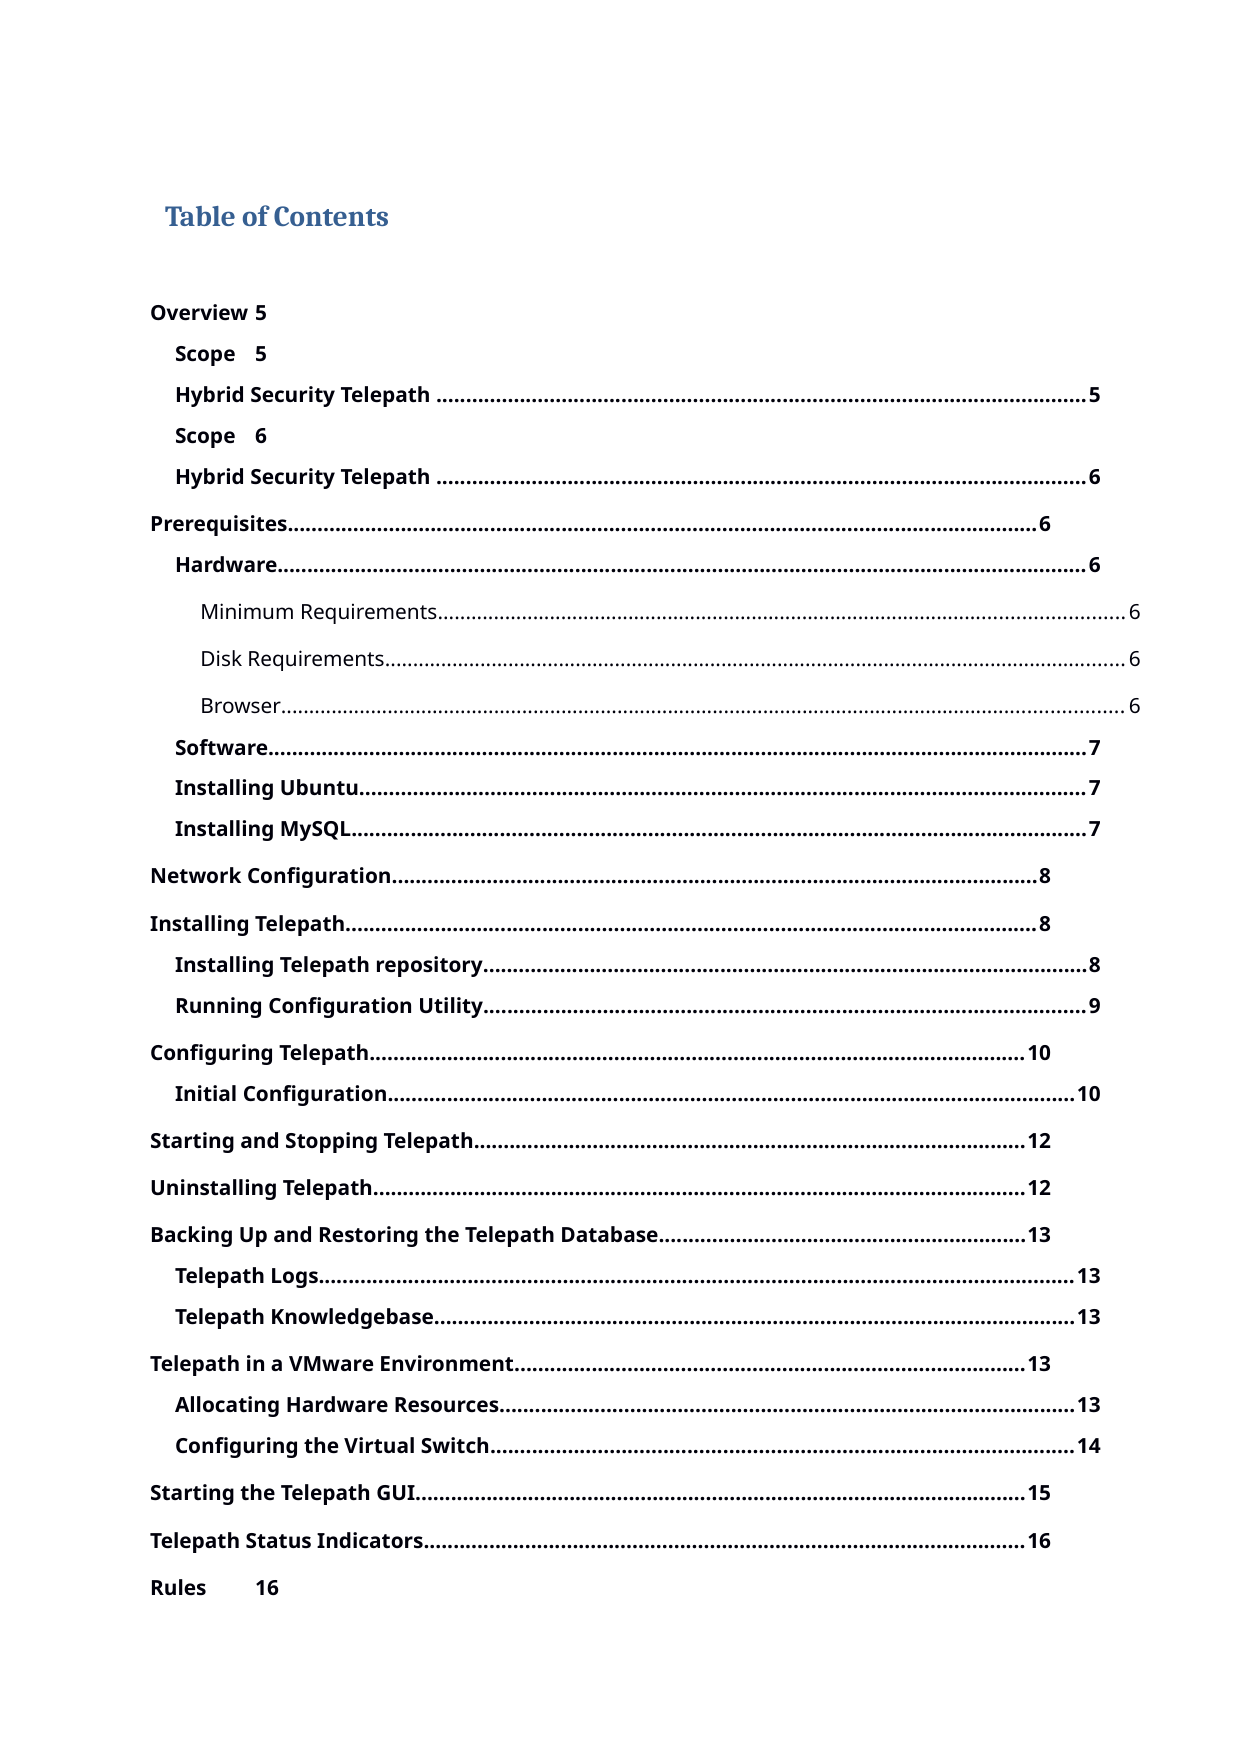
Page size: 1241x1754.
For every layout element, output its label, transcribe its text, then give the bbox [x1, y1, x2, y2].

text Scope 6 [175, 421, 1090, 449]
text Installing Telepath 8 [150, 909, 1090, 937]
text Prerequisites 6 [150, 509, 1090, 538]
text Telepath in a VMware Environment 13 [150, 1349, 1090, 1378]
text Uninstalling Telepath 12 [150, 1173, 1090, 1202]
text Starting the Telepath GUI 15 [150, 1478, 1090, 1507]
subtitle Table of Contents [165, 200, 1090, 233]
text Network Configuration 8 [150, 862, 1090, 890]
text Allocating Hardware Resources 13 [175, 1390, 1090, 1419]
text Initial Configuration 10 [175, 1079, 1090, 1107]
text Telepath Knowledgebase 13 [175, 1302, 1090, 1331]
text Browser 6 [200, 692, 1090, 720]
text Minimum Requirements 6 [200, 597, 1090, 626]
text Telepath Logs 13 [175, 1261, 1090, 1290]
text Installing Ubuntu 7 [175, 773, 1090, 802]
text Rules 16 [150, 1573, 1090, 1601]
text Hybrid Security Telepath 6 [175, 462, 1090, 490]
text Backing Up and Restoring the Telepath Database 13 [150, 1220, 1090, 1249]
text Installing Telepath repository 8 [175, 950, 1090, 978]
text Installing MySQL 7 [175, 814, 1090, 843]
text Hardware 6 [175, 550, 1090, 578]
text Software 7 [175, 733, 1090, 761]
text Telepath Status Indicators 16 [150, 1526, 1090, 1554]
text Configuring the Virtual Switch 14 [175, 1431, 1090, 1460]
text Hybrid Security Telepath 5 [175, 380, 1090, 408]
text Overview 5 [150, 298, 1090, 327]
text Running Configuration Utility 9 [175, 991, 1090, 1019]
text Scope 5 [175, 339, 1090, 368]
text Disk Requirements 6 [200, 644, 1090, 673]
text Starting and Stopping Telepath 12 [150, 1126, 1090, 1154]
text Configuring Telepath 10 [150, 1038, 1090, 1066]
